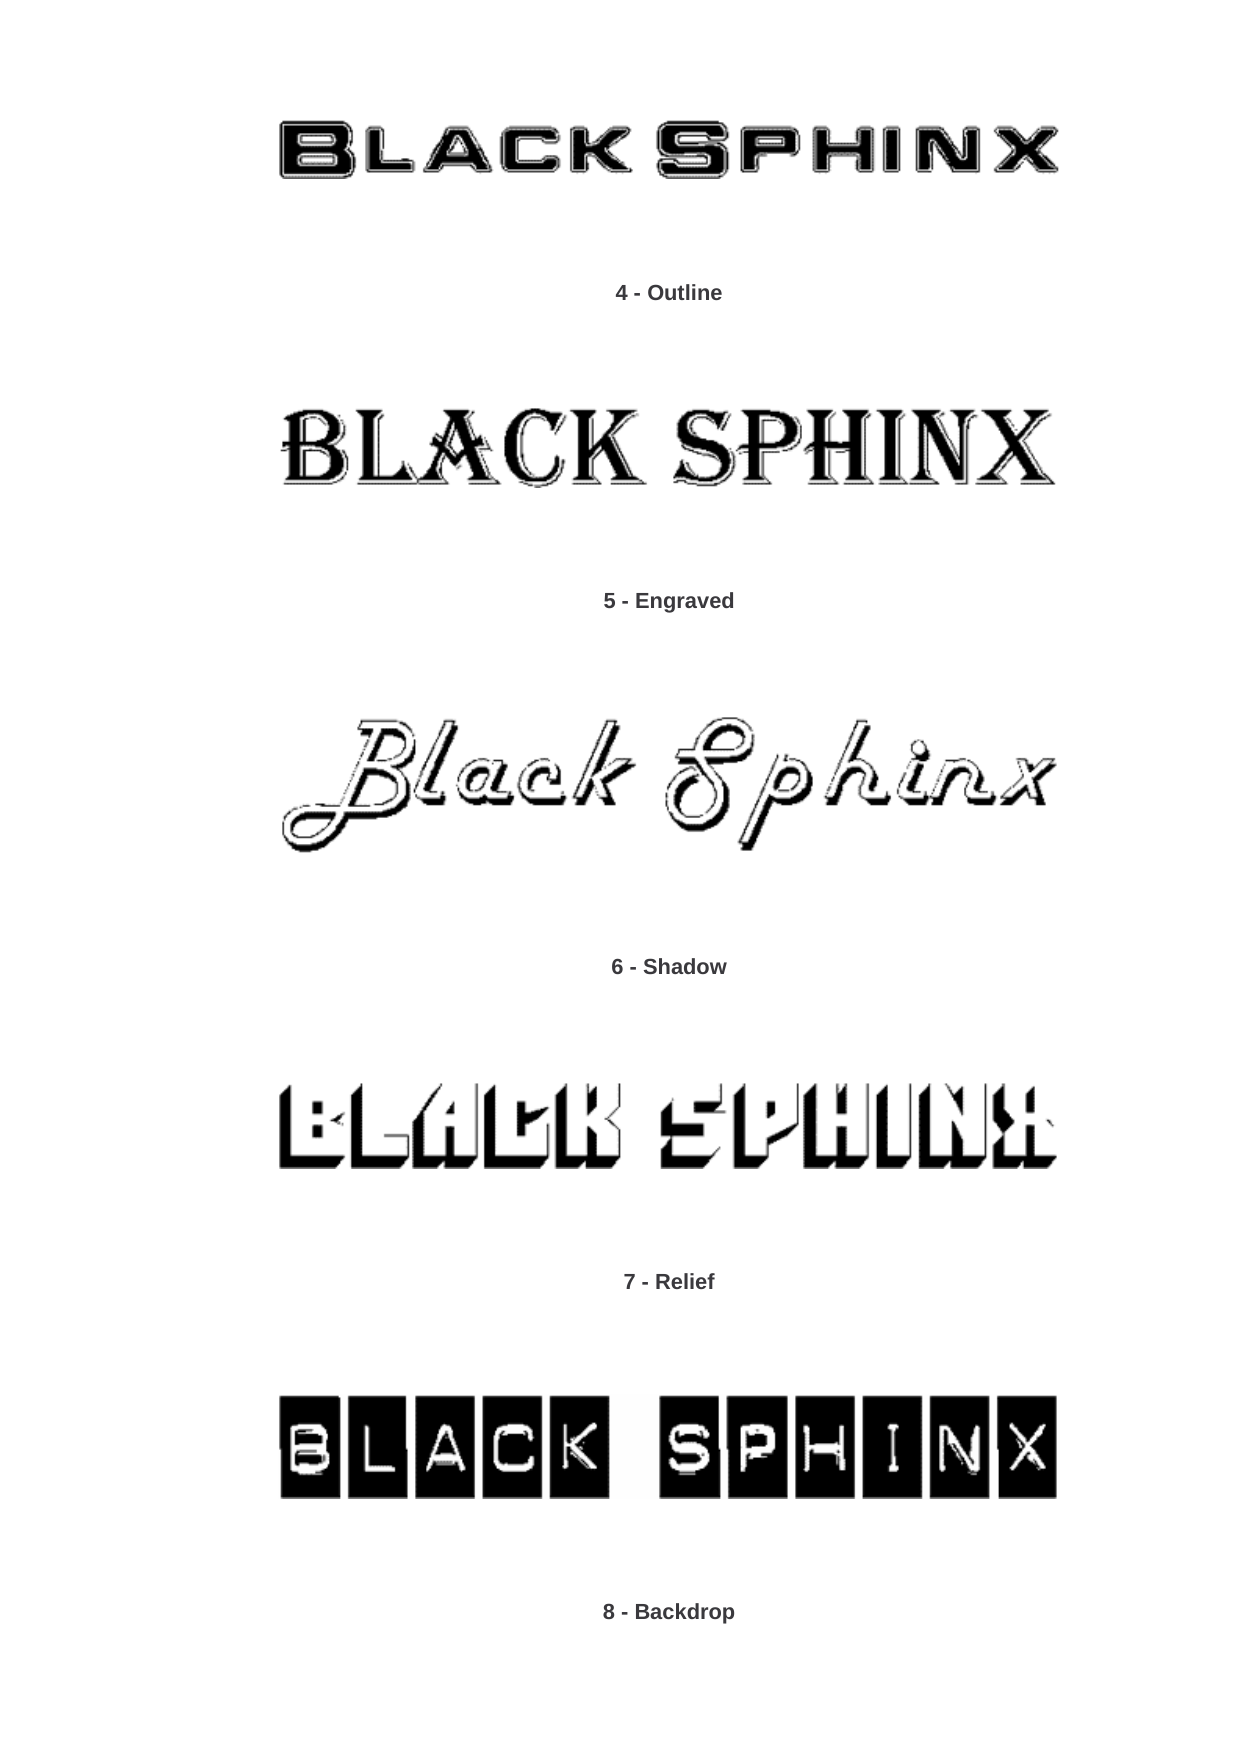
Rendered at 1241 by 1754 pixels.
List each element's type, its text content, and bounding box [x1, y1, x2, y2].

picture [278, 1079, 1060, 1169]
text 8 - Backdrop [251, 1599, 1087, 1624]
picture [278, 404, 1060, 488]
picture [278, 1394, 1060, 1499]
text 7 - Relief [251, 1269, 1087, 1294]
text 4 - Outline [251, 279, 1087, 305]
picture [278, 713, 1060, 854]
text 5 - Engraved [251, 588, 1087, 613]
picture [278, 118, 1060, 179]
text 6 - Shadow [251, 954, 1087, 979]
